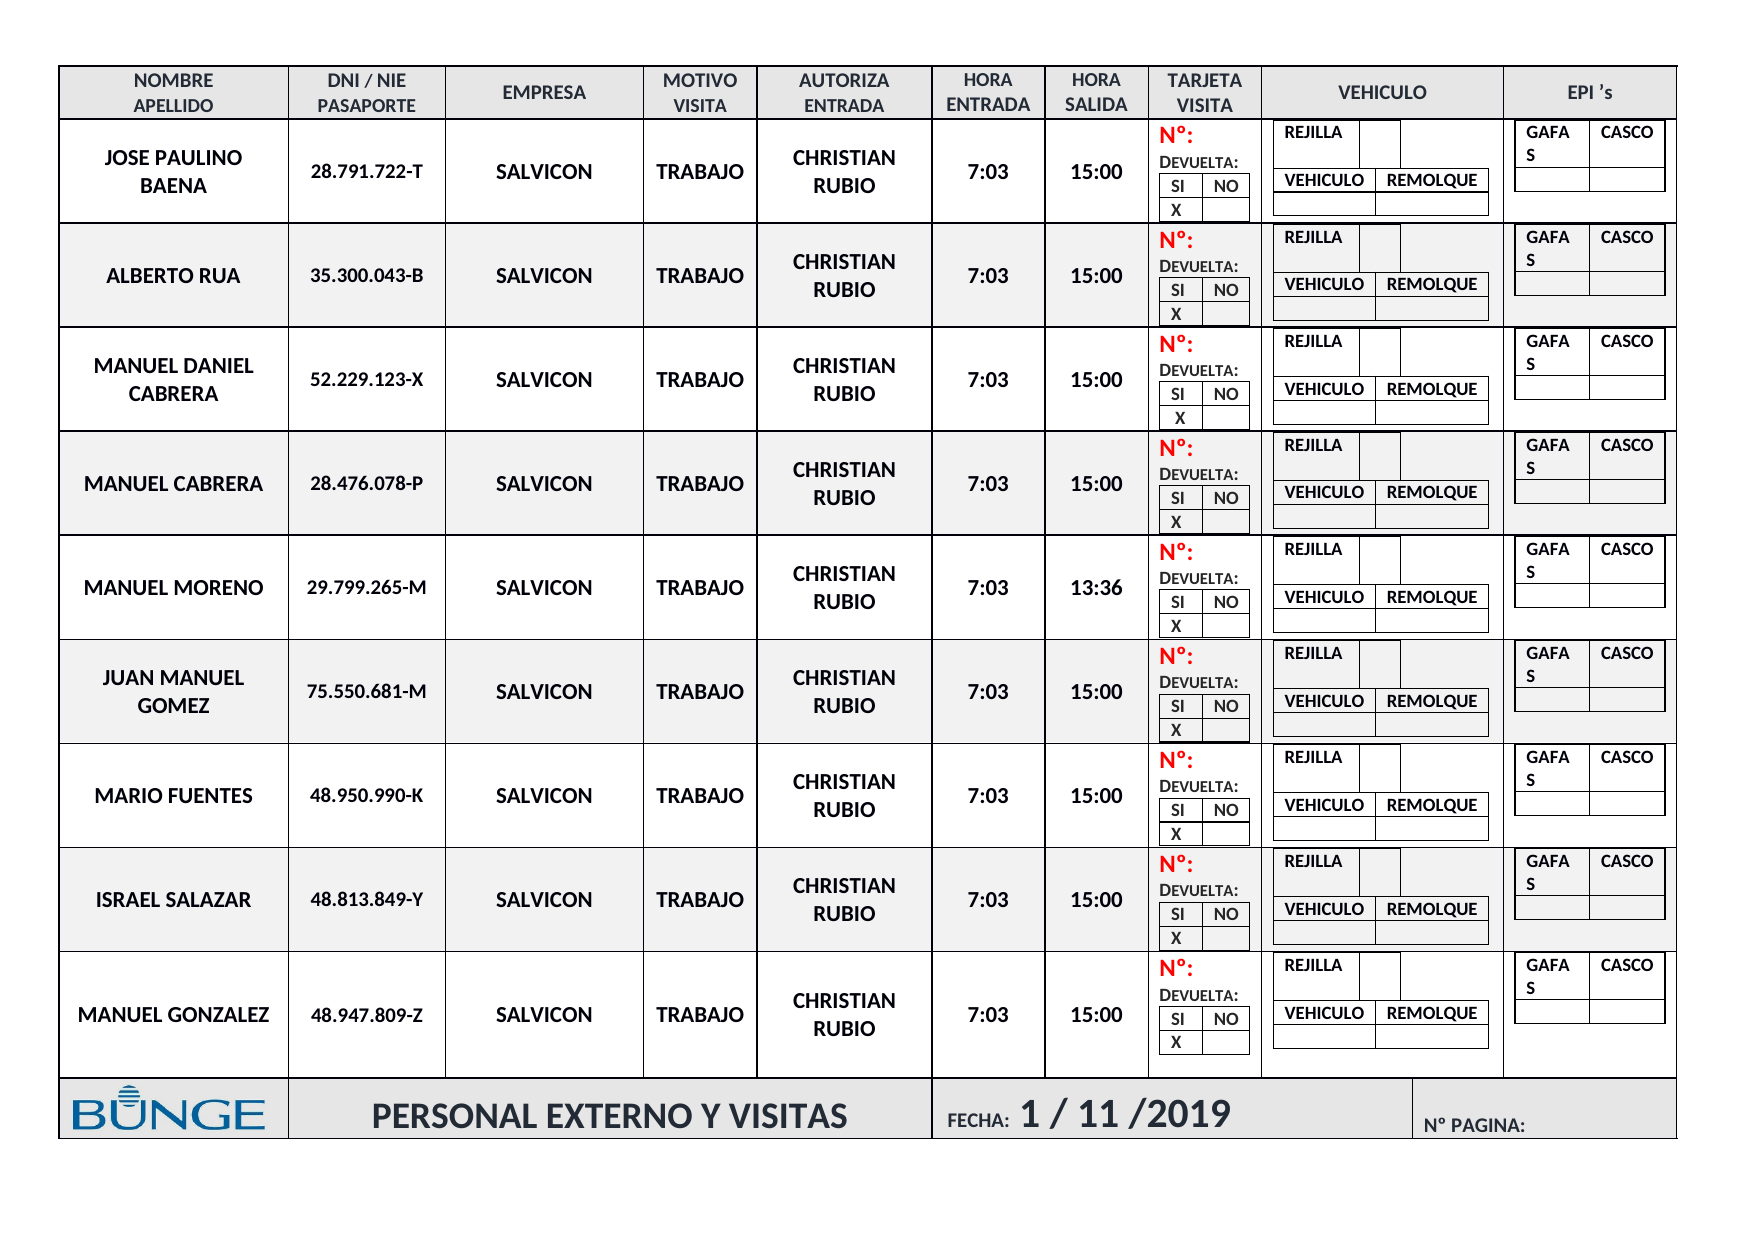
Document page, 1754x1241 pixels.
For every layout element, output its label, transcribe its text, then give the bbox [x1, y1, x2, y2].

table_header EMPRESA [446, 67, 643, 118]
table_cell [1262, 744, 1503, 847]
table_cell 7:03 [933, 536, 1044, 638]
table_cell 48.950.990-K [289, 744, 445, 847]
table_cell PERSONAL EXTERNO Y VISITAS [289, 1079, 931, 1138]
table_cell Nº: DEVUELTA: [1149, 120, 1261, 222]
table_header HORA SALIDA [1046, 67, 1148, 118]
table_cell 15:00 [1046, 432, 1148, 534]
table_cell 15:00 [1046, 640, 1148, 742]
table_cell CHRISTIAN RUBIO [758, 744, 931, 847]
table_cell 15:00 [1046, 120, 1148, 222]
table_header EPI ’s [1504, 67, 1676, 118]
table_cell JUAN MANUEL GOMEZ [60, 640, 288, 742]
table_cell [1504, 432, 1676, 534]
table_cell CHRISTIAN RUBIO [758, 640, 931, 742]
table_cell MANUEL MORENO [60, 536, 288, 638]
table_cell 7:03 [933, 848, 1044, 951]
table_cell Nº: DEVUELTA: [1149, 952, 1261, 1077]
table_cell TRABAJO [644, 328, 756, 430]
table_cell Nº: DEVUELTA: [1149, 848, 1261, 951]
table_header MOTIVO VISITA [644, 67, 756, 118]
table_header AUTORIZA ENTRADA [758, 67, 931, 118]
table_cell Nº PAGINA: [1413, 1079, 1676, 1138]
table_cell MANUEL CABRERA [60, 432, 288, 534]
table_cell [1504, 536, 1676, 638]
table_cell Nº: DEVUELTA: [1149, 224, 1261, 326]
table_cell TRABAJO [644, 744, 756, 847]
table_cell [1504, 120, 1676, 222]
table_cell 15:00 [1046, 224, 1148, 326]
table_cell [60, 1079, 69, 1138]
table_cell [1262, 432, 1503, 534]
table_cell TRABAJO [644, 952, 756, 1077]
table_cell SALVICON [446, 328, 643, 430]
table_cell 7:03 [933, 120, 1044, 222]
table_cell [1504, 848, 1676, 951]
table_cell 7:03 [933, 328, 1044, 430]
table_cell Nº: DEVUELTA: [1149, 640, 1261, 742]
table_cell TRABAJO [644, 640, 756, 742]
table_cell SALVICON [446, 120, 643, 222]
table_cell 28.791.722-T [289, 120, 445, 222]
picture [69, 1078, 269, 1138]
table_cell CHRISTIAN RUBIO [758, 432, 931, 534]
table_cell 7:03 [933, 640, 1044, 742]
table_cell 15:00 [1046, 952, 1148, 1077]
table_cell Nº: DEVUELTA: [1149, 328, 1261, 430]
table_cell [1262, 848, 1503, 951]
table_cell 48.947.809-Z [289, 952, 445, 1077]
table_cell MANUEL GONZALEZ [60, 952, 288, 1077]
table_cell MARIO FUENTES [60, 744, 288, 847]
table_cell SALVICON [446, 640, 643, 742]
table_cell Nº: DEVUELTA: [1149, 432, 1261, 534]
table_cell 15:00 [1046, 848, 1148, 951]
table_header TARJETA VISITA [1149, 67, 1261, 118]
table_cell [1504, 744, 1676, 847]
table_cell TRABAJO [644, 432, 756, 534]
table_cell 35.300.043-B [289, 224, 445, 326]
table_cell SALVICON [446, 224, 643, 326]
table_cell 15:00 [1046, 328, 1148, 430]
table_cell JOSE PAULINO BAENA [60, 120, 288, 222]
table_cell FECHA: 1 / 11 /2019 [933, 1079, 1412, 1138]
table_cell SALVICON [446, 432, 643, 534]
table_cell SALVICON [446, 744, 643, 847]
table_cell CHRISTIAN RUBIO [758, 848, 931, 951]
table_cell 75.550.681-M [289, 640, 445, 742]
table_cell TRABAJO [644, 224, 756, 326]
table_cell 7:03 [933, 952, 1044, 1077]
table_cell [269, 1079, 288, 1138]
table_cell [1262, 952, 1503, 1077]
table_cell 7:03 [933, 224, 1044, 326]
table_cell CHRISTIAN RUBIO [758, 536, 931, 638]
table_cell ISRAEL SALAZAR [60, 848, 288, 951]
table_cell TRABAJO [644, 848, 756, 951]
table_cell CHRISTIAN RUBIO [758, 328, 931, 430]
table_cell CHRISTIAN RUBIO [758, 120, 931, 222]
table_cell Nº: DEVUELTA: [1149, 536, 1261, 638]
table_cell [1504, 952, 1676, 1077]
table_cell 29.799.265-M [289, 536, 445, 638]
table_cell [1262, 328, 1503, 430]
table_cell SALVICON [446, 952, 643, 1077]
table_cell MANUEL DANIEL CABRERA [60, 328, 288, 430]
table_header NOMBRE APELLIDO [60, 67, 288, 118]
table_cell SALVICON [446, 848, 643, 951]
table_cell 7:03 [933, 432, 1044, 534]
table_cell 7:03 [933, 744, 1044, 847]
table_cell SALVICON [446, 536, 643, 638]
table_cell TRABAJO [644, 536, 756, 638]
table_cell 48.813.849-Y [289, 848, 445, 951]
table_cell 13:36 [1046, 536, 1148, 638]
table_cell [1262, 640, 1503, 742]
table_cell 15:00 [1046, 744, 1148, 847]
table_header HORA ENTRADA [933, 67, 1044, 118]
table_cell 28.476.078-P [289, 432, 445, 534]
table_cell [1504, 640, 1676, 742]
table_cell ALBERTO RUA [60, 224, 288, 326]
table_cell [1262, 120, 1503, 222]
table_cell CHRISTIAN RUBIO [758, 224, 931, 326]
table_cell [1262, 536, 1503, 638]
table_cell TRABAJO [644, 120, 756, 222]
table_cell [1504, 224, 1676, 326]
table_cell 52.229.123-X [289, 328, 445, 430]
table_cell [1262, 224, 1503, 326]
table_cell Nº: DEVUELTA: [1149, 744, 1261, 847]
table_cell [1504, 328, 1676, 430]
table_header DNI / NIE PASAPORTE [289, 67, 445, 118]
table_cell CHRISTIAN RUBIO [758, 952, 931, 1077]
table_header VEHICULO [1262, 67, 1503, 118]
